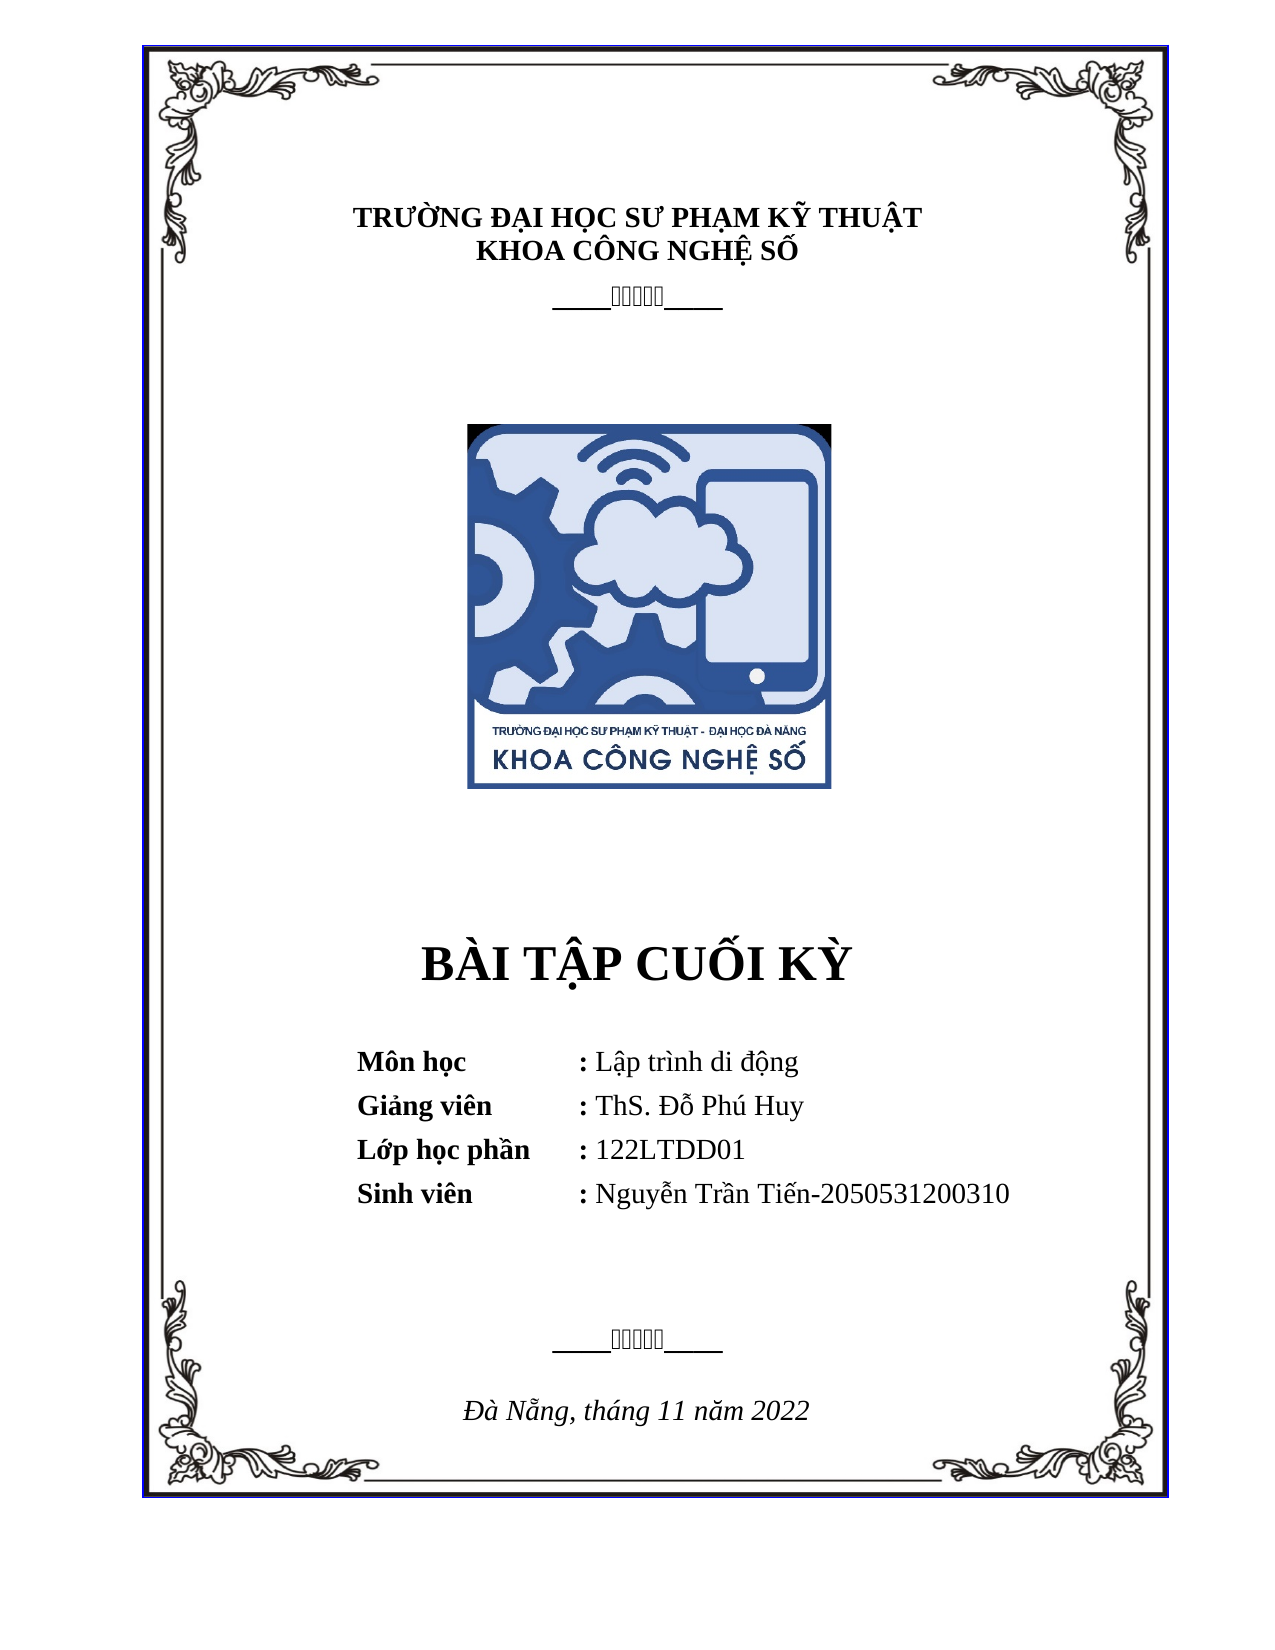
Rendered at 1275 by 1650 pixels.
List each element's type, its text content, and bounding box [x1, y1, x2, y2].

text TRƯỜNG ĐẠI HỌC SƯ PHẠM KỸ THUẬT [150, 200, 1125, 233]
text ________ [150, 1322, 1125, 1356]
text BÀI TẬP CUỐI KỲ [150, 933, 1125, 991]
text Giảng viên : ThS. Đỗ Phú Huy [135, 1088, 1125, 1122]
picture [144, 46, 1167, 1497]
text Môn học : Lập trình di động [135, 1044, 1125, 1078]
text KHOA CÔNG NGHỆ SỐ [150, 233, 1125, 267]
text Đà Nẵng, tháng 11 năm 2022 [150, 1393, 1125, 1427]
text Lớp học phần : 122LTDD01 [135, 1132, 1125, 1166]
text ________ [150, 279, 1125, 313]
text Sinh viên : Nguyễn Trần Tiến-2050531200310 [135, 1176, 1125, 1210]
